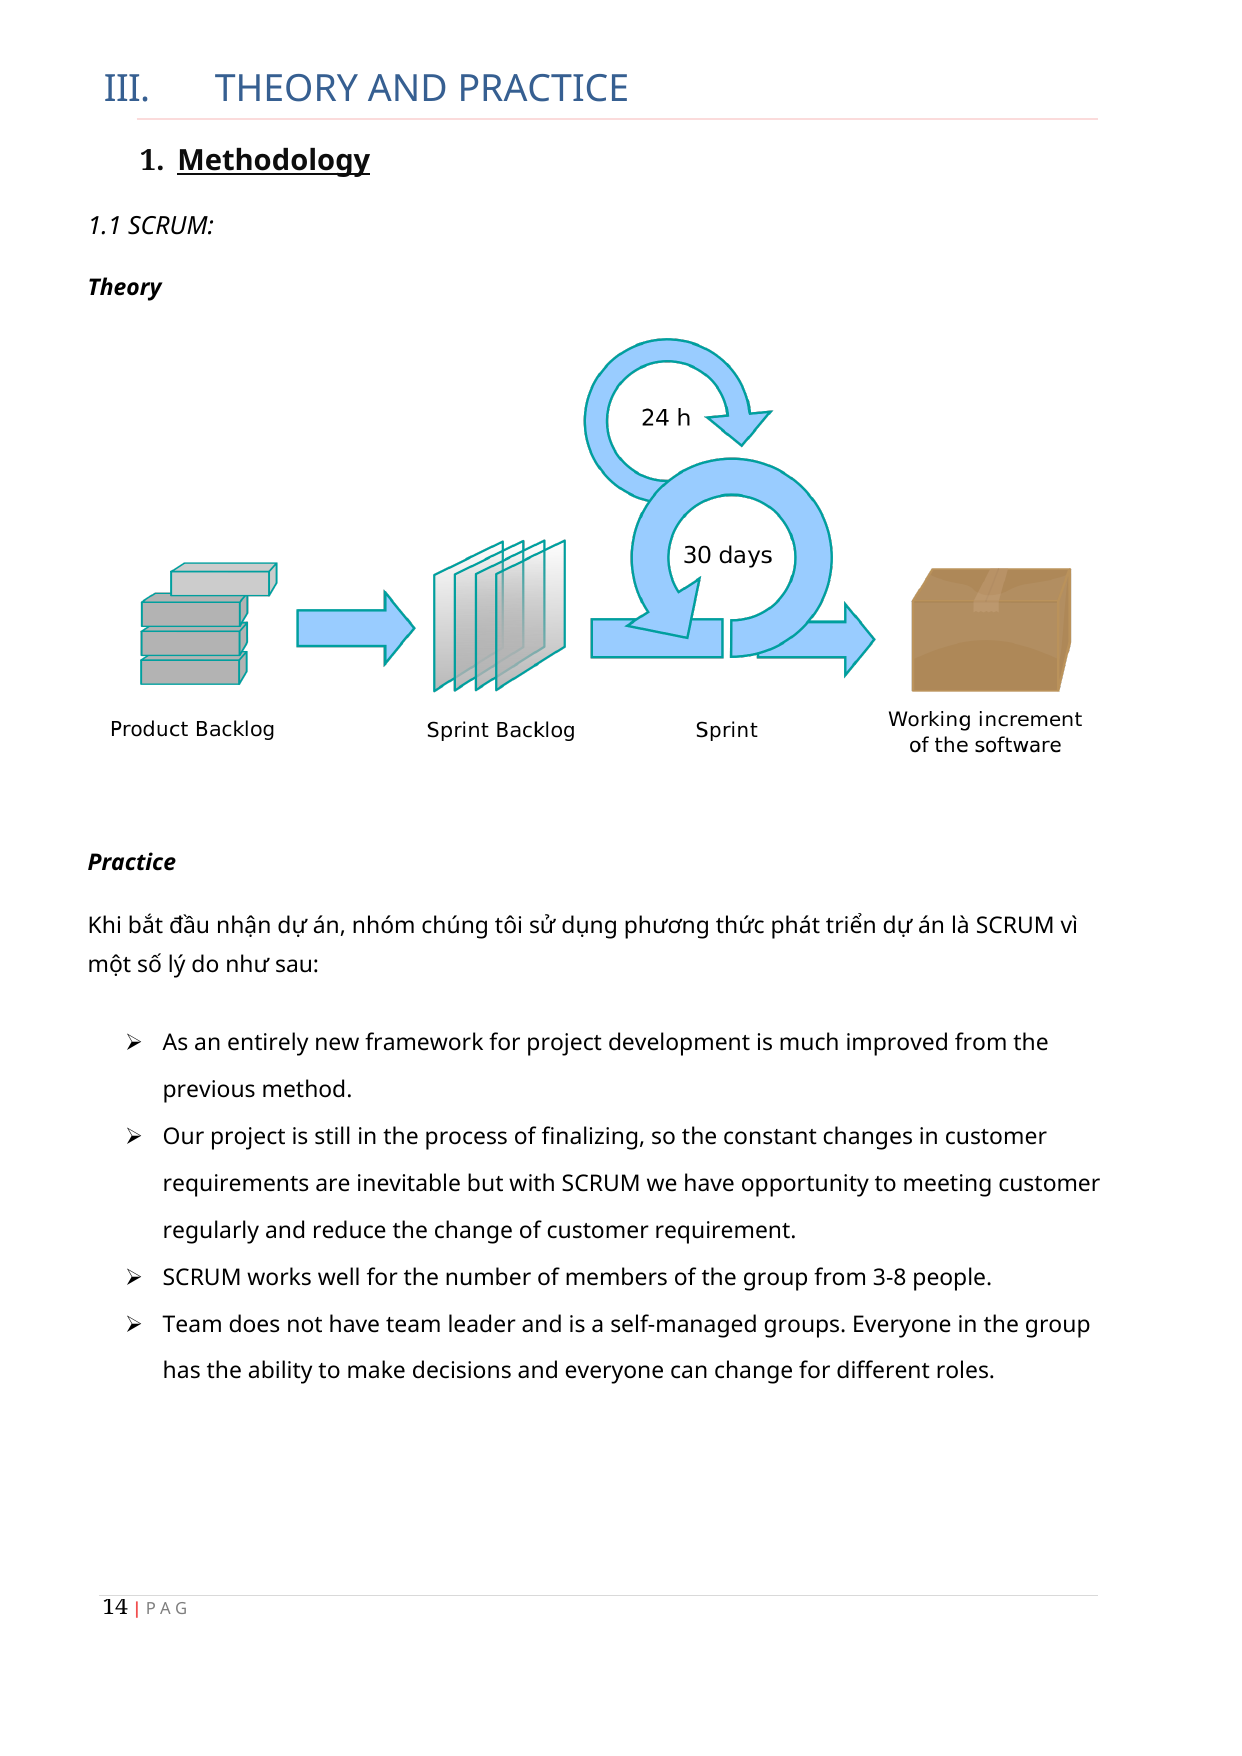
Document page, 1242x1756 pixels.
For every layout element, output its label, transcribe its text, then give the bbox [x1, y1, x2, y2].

text Theory [87, 271, 1110, 302]
list As an entirely new framework for project development is much improved from the previous method. [125, 1026, 1110, 1104]
text 1.1 SCRUM: [87, 208, 1110, 242]
subtitle Methodology [139, 139, 1110, 179]
text Practice [87, 846, 1110, 877]
list Team does not have team leader and is a self-managed groups. Everyone in the group has the ability to make decisions and everyone can change for different roles. [125, 1308, 1110, 1386]
list Our project is still in the process of finalizing, so the constant changes in customer requirements are inevitable but with SCRUM we have opportunity to meeting customer regularly and reduce the change of customer requirement. [125, 1120, 1110, 1245]
text Khi bắt đầu nhận dự án, nhóm chúng tôi sử dụng phương thức phát triển dự án là SCRUM vì một số lý do như sau: [87, 909, 1110, 979]
list THEORY AND PRACTICE [104, 61, 1110, 112]
picture [87, 302, 1111, 814]
list SCRUM works well for the number of members of the group from 3-8 people. [125, 1261, 1110, 1292]
